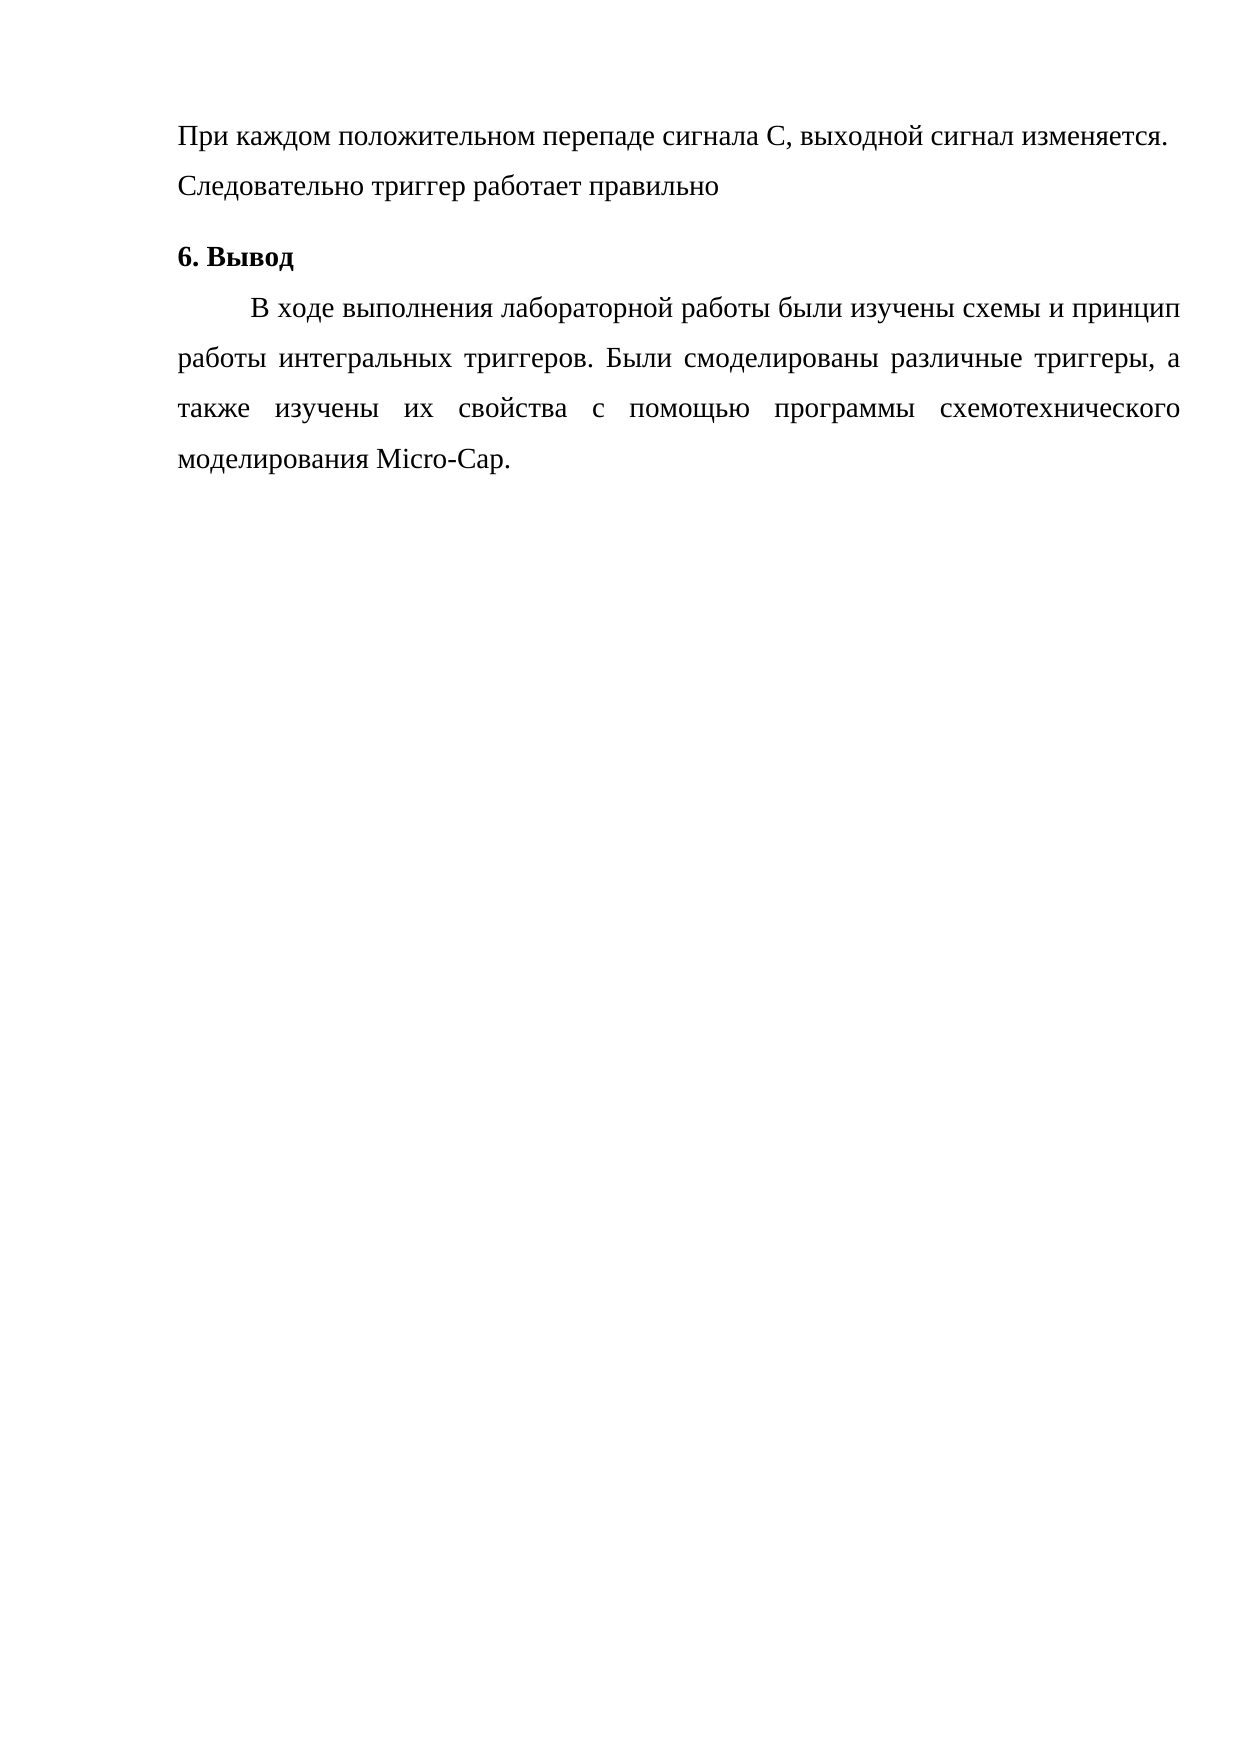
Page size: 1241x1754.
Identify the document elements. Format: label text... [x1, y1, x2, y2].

text При каждом положительном перепаде сигнала C, выходной сигнал изменяется. Следовательно триггер работает правильно [177, 118, 1181, 202]
text В ходе выполнения лабораторной работы были изучены схемы и принцип работы интегральных триггеров. Были смоделированы различные триггеры, а также изучены их свойства с помощью программы схемотехнического моделирования Micro-Cap. [177, 290, 1181, 474]
text 6. Вывод [177, 239, 1181, 273]
